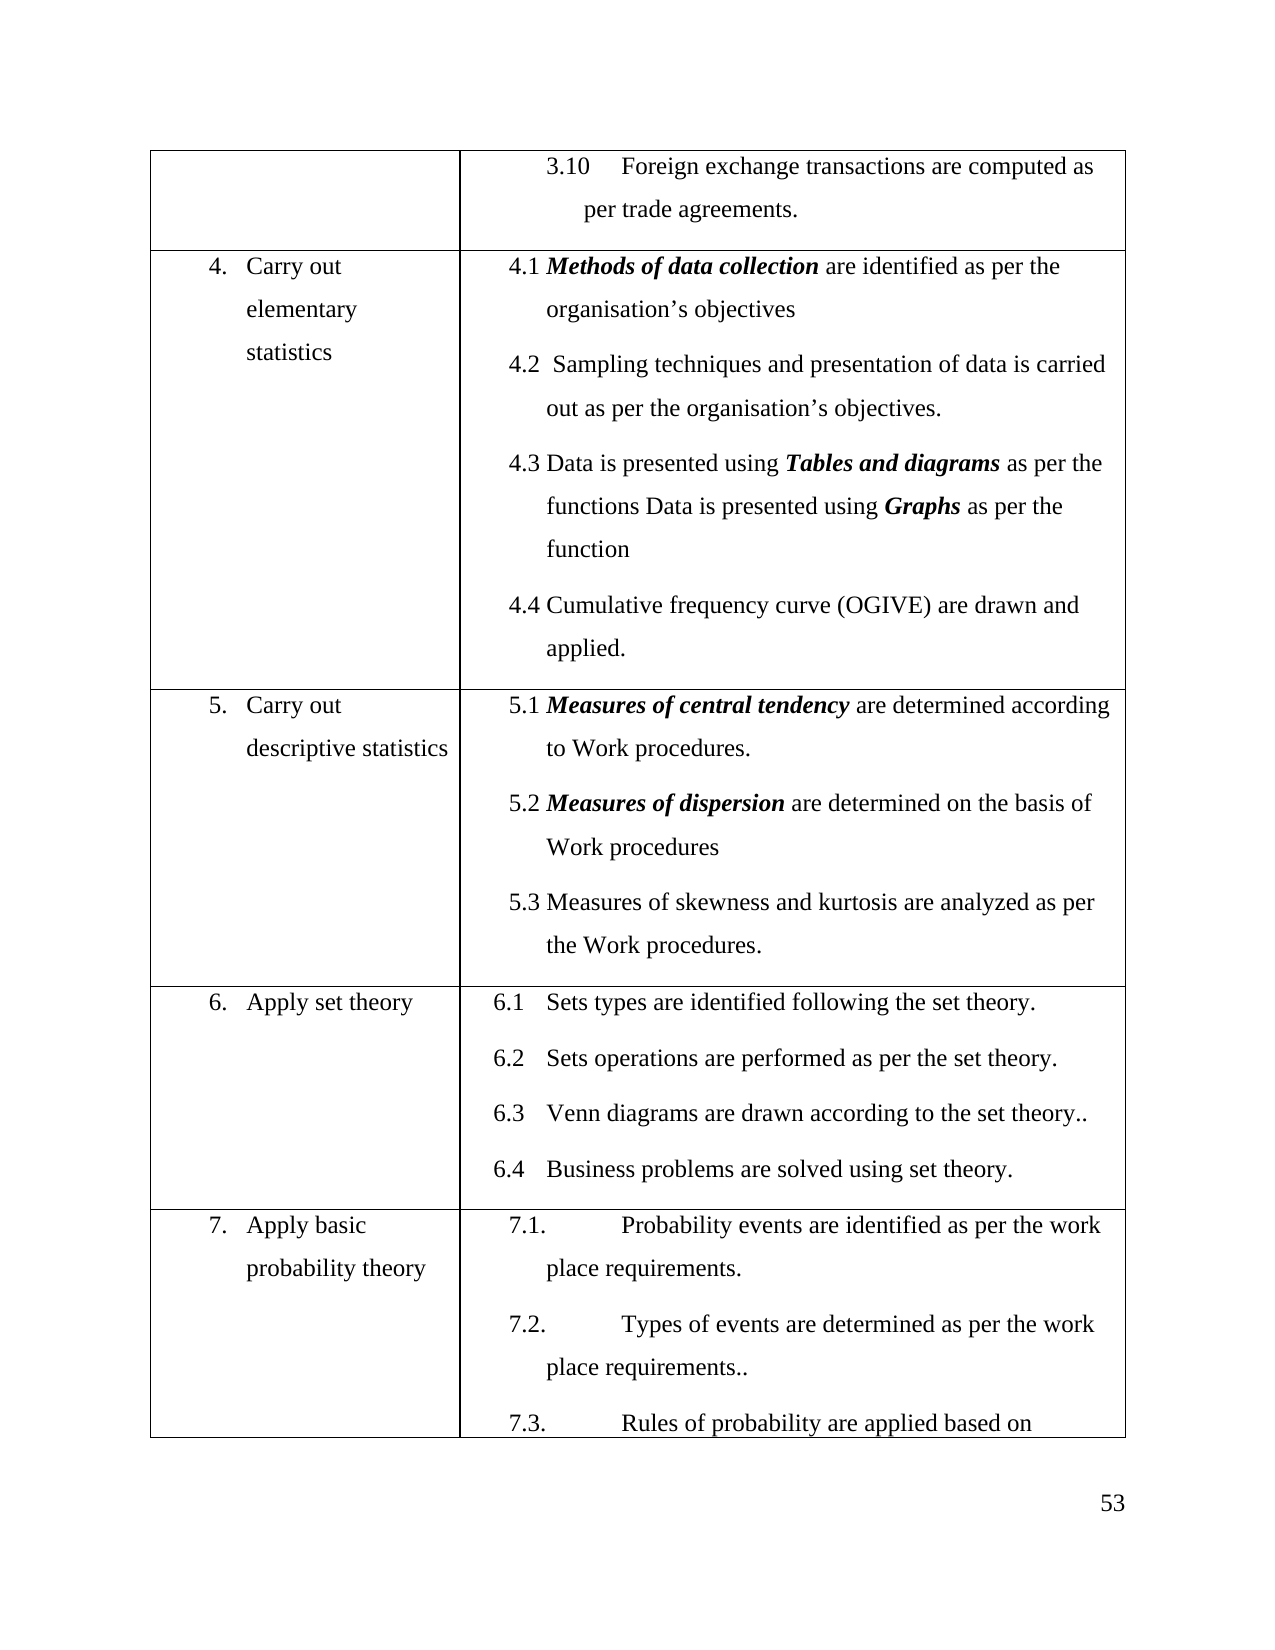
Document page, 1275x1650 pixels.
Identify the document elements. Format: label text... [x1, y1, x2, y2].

table_cell Measures of central tendency are determined according to Work procedures. Measures of dispersion are determined on the basis of Work procedures Measures of skewness and kurtosis are analyzed as per the Work procedures. [461, 690, 1125, 986]
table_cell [461, 1210, 1125, 1437]
table_cell Methods of data collection are identified as per the organisation’s objectives Sampling techniques and presentation of data is carried out as per the organisation’s objectives. Data is presented using Tables and diagrams as per the functions Data is presented using Graphs as per the function Cumulative frequency curve (OGIVE) are drawn and applied. [461, 251, 1125, 689]
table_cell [461, 151, 1125, 250]
table_cell Apply set theory [151, 987, 459, 1209]
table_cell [151, 151, 459, 250]
table_cell Carry out elementary statistics [151, 251, 459, 689]
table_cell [151, 1210, 459, 1437]
table_cell Sets types are identified following the set theory. Sets operations are performed as per the set theory. Venn diagrams are drawn according to the set theory.. Business problems are solved using set theory. [461, 987, 1125, 1209]
table_cell Carry out descriptive statistics [151, 690, 459, 986]
